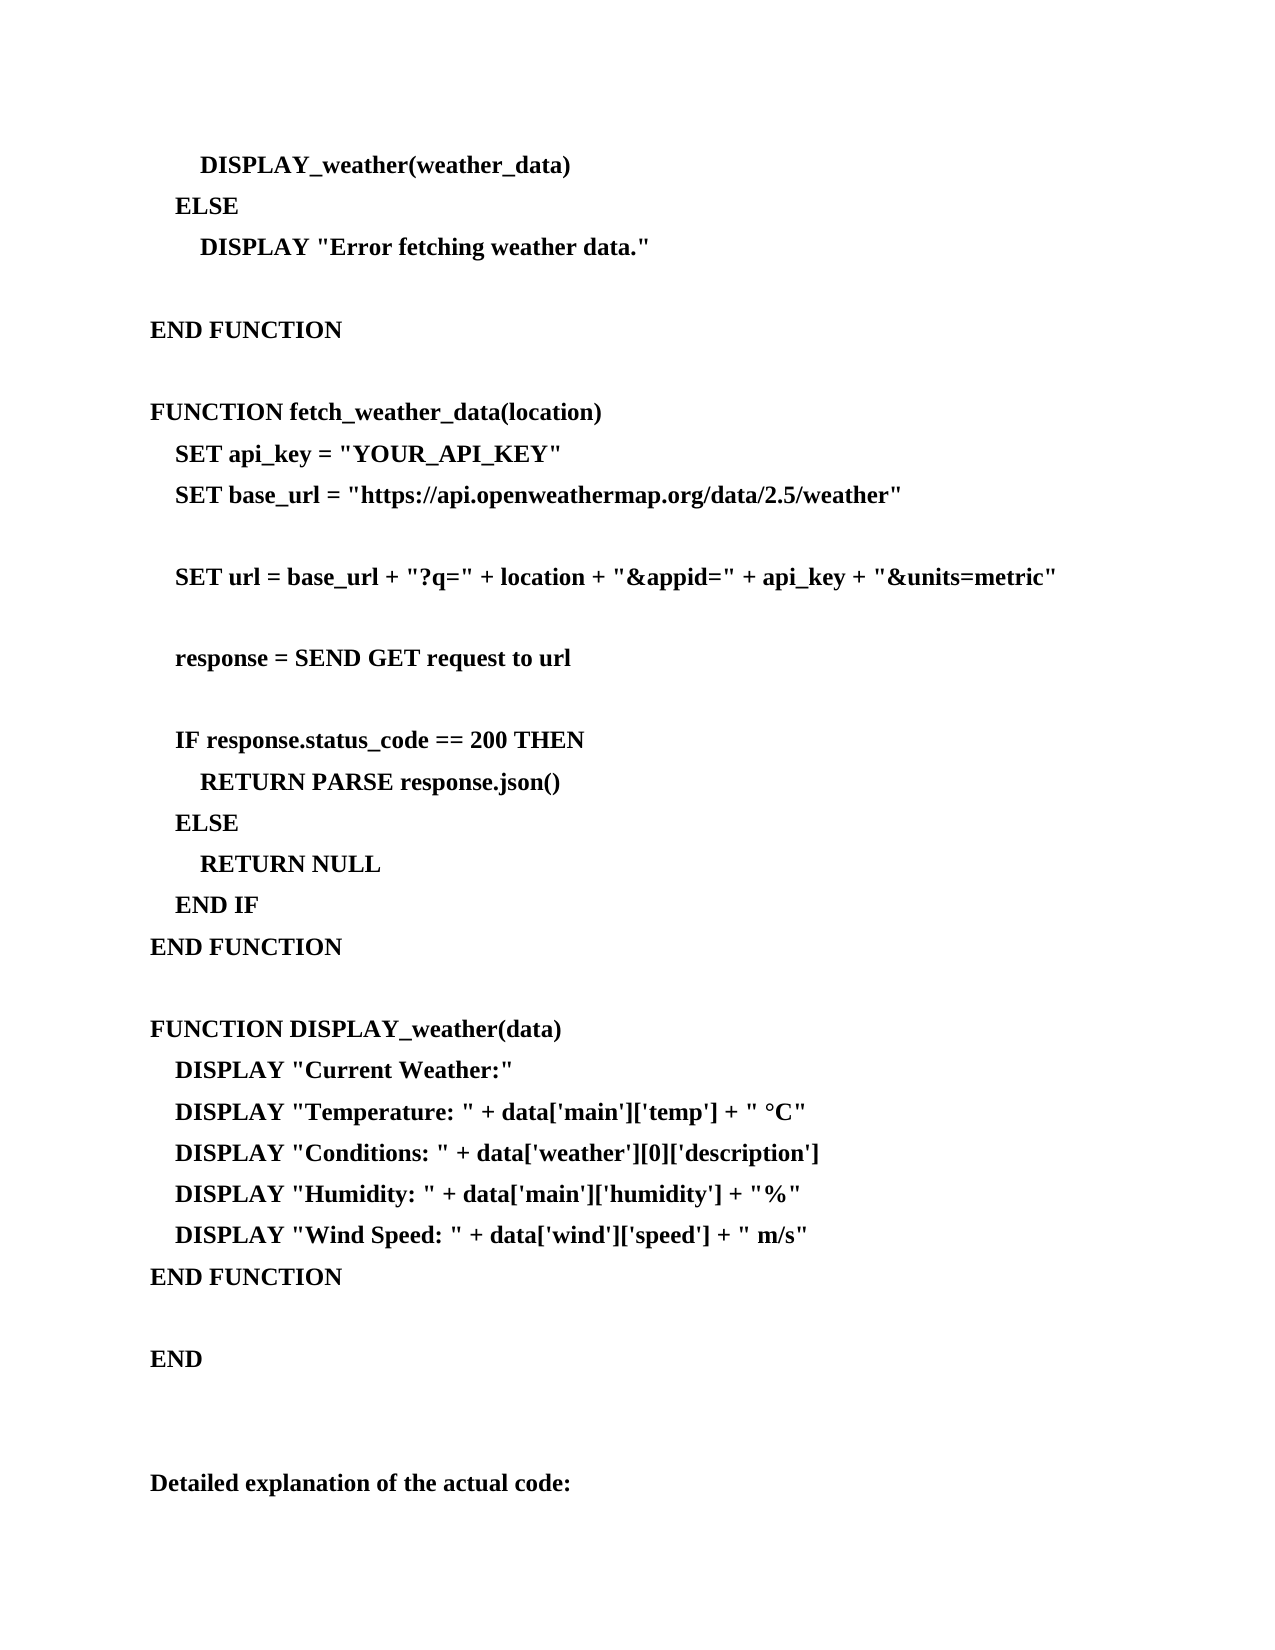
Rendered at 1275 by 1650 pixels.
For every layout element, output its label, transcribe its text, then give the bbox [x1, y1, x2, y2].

text END IF [150, 890, 1125, 919]
text SET url = base_url + "?q=" + location + "&appid=" + api_key + "&units=metric" [150, 562, 1125, 591]
text response = SEND GET request to url [150, 643, 1125, 672]
text DISPLAY "Humidity: " + data['main']['humidity'] + "%" [150, 1179, 1125, 1208]
text IF response.status_code == 200 THEN [150, 725, 1125, 754]
text RETURN PARSE response.json() [150, 767, 1125, 795]
text ELSE [150, 808, 1125, 837]
text DISPLAY_weather(weather_data) [150, 150, 1125, 179]
text END FUNCTION [150, 1262, 1125, 1290]
text RETURN NULL [150, 849, 1125, 878]
text SET api_key = "YOUR_API_KEY" [150, 439, 1125, 467]
text END FUNCTION [150, 315, 1125, 344]
text SET base_url = "https://api.openweathermap.org/data/2.5/weather" [150, 480, 1125, 509]
text DISPLAY "Wind Speed: " + data['wind']['speed'] + " m/s" [150, 1220, 1125, 1249]
text END [150, 1344, 1125, 1373]
text END FUNCTION [150, 932, 1125, 960]
text FUNCTION DISPLAY_weather(data) [150, 1014, 1125, 1043]
text FUNCTION fetch_weather_data(location) [150, 397, 1125, 426]
text Detailed explanation of the actual code: [150, 1468, 1125, 1497]
text ELSE [150, 191, 1125, 220]
text DISPLAY "Temperature: " + data['main']['temp'] + " °C" [150, 1097, 1125, 1125]
text DISPLAY "Error fetching weather data." [150, 232, 1125, 261]
text DISPLAY "Conditions: " + data['weather'][0]['description'] [150, 1138, 1125, 1167]
text DISPLAY "Current Weather:" [150, 1055, 1125, 1084]
